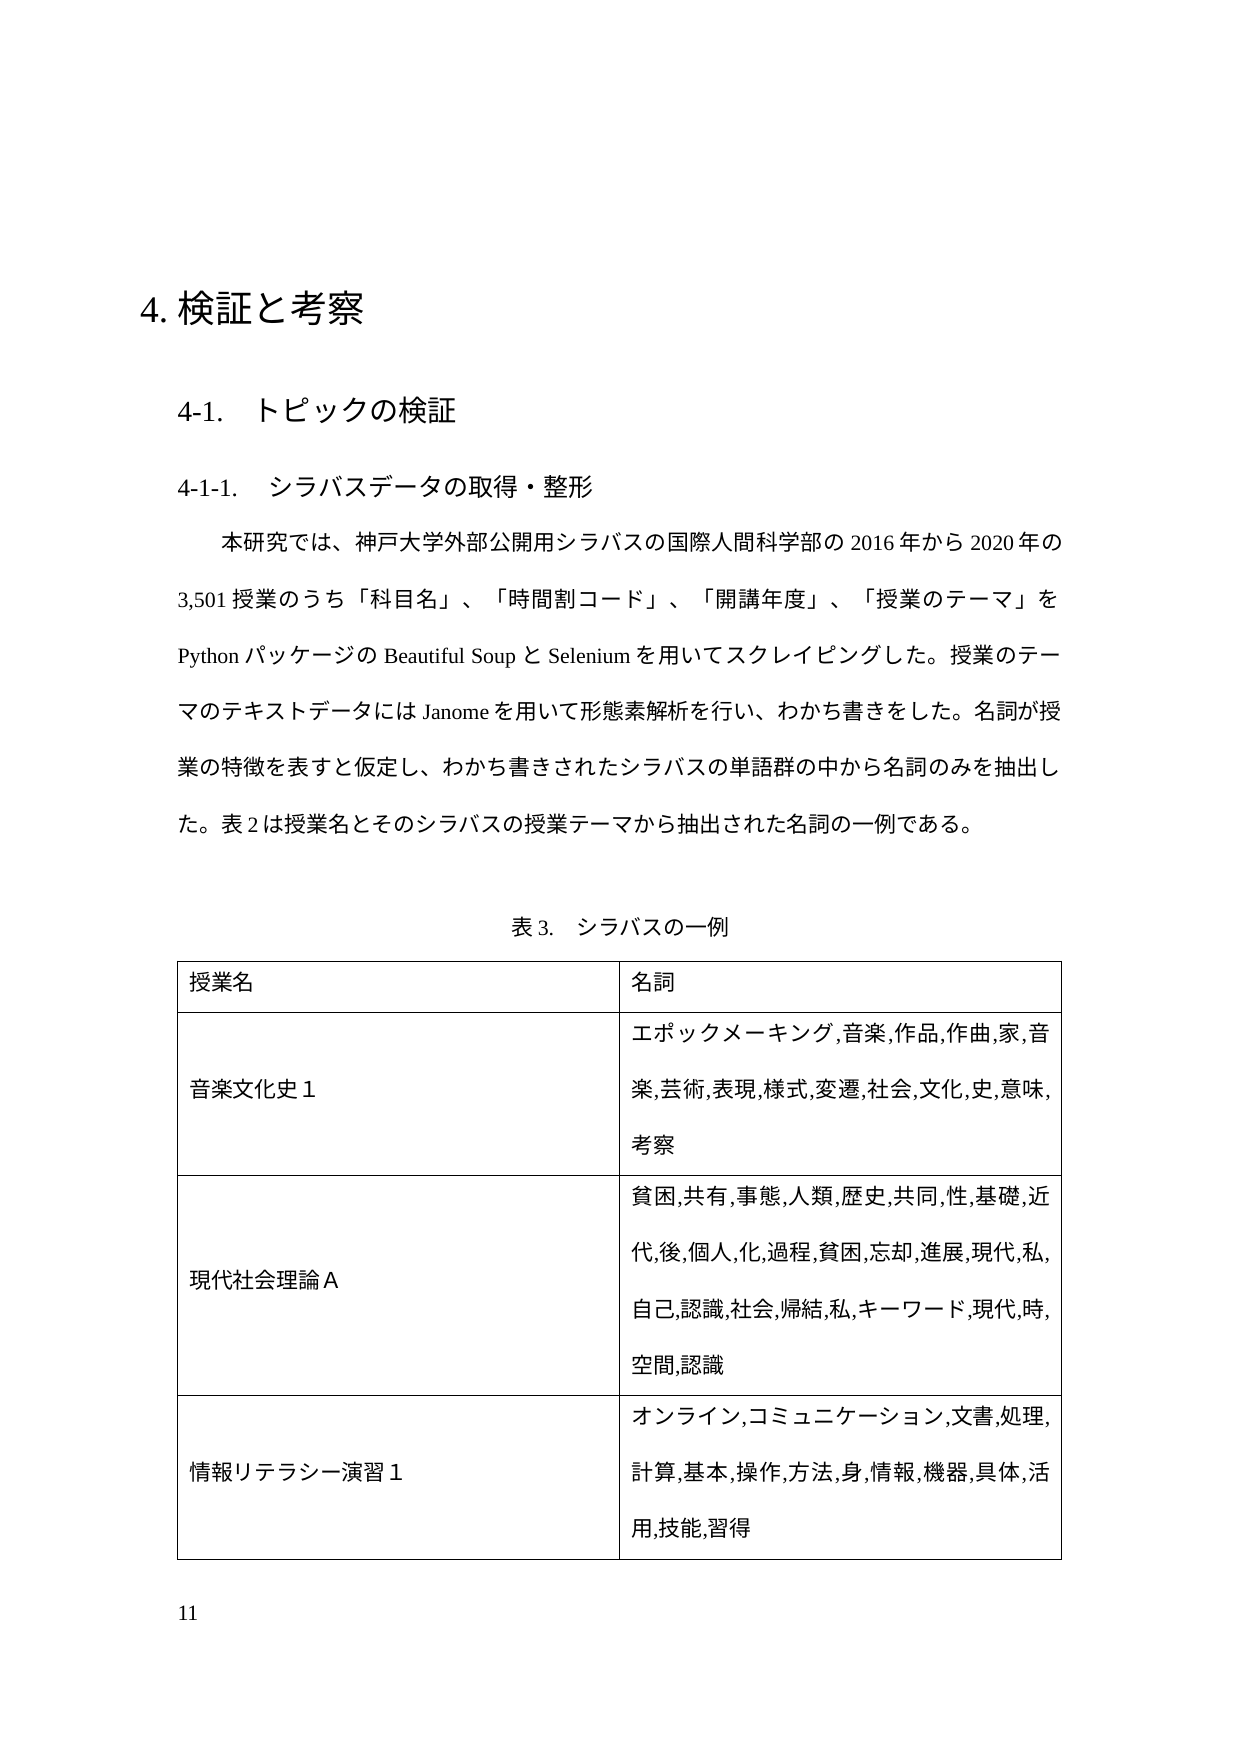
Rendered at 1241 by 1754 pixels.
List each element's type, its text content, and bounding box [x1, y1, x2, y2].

text 検証と考察 [140, 269, 1063, 344]
table_header 授業名 [178, 962, 619, 1012]
table_cell 情報リテラシー演習１ [178, 1396, 619, 1558]
table_cell 現代社会理論Ａ [178, 1176, 619, 1395]
table_cell 音楽文化史１ [178, 1013, 619, 1175]
text 本研究では、神戸大学外部公開用シラバスの国際人間科学部の2016年から2020年の3,501授業のうち「科目名」、「時間割コード」、「開講年度」、「授業のテーマ」をPythonパッケージのBeautiful SoupとSeleniumを用いてスクレイピングした。授業のテーマのテキストデータにはJanomeを用いて形態素解析を行い、わかち書きをした。名詞が授業の特徴を表すと仮定し、わかち書きされたシラバスの単語群の中から名詞のみを抽出した。表2は授業名とそのシラバスの授業テーマから抽出された名詞の一例である。 [177, 522, 1063, 841]
list 4-1. トピックの検証 [177, 371, 1063, 446]
text 4-1-1. シラバスデータの取得・整形 [177, 467, 1063, 504]
table_cell 貧困,共有,事態,人類,歴史,共同,性,基礎,近代,後,個人,化,過程,貧困,忘却,進展,現代,私,自己,認識,社会,帰結,私,キーワード,現代,時,空間,認識 [620, 1176, 1061, 1395]
text 表3. シラバスの一例 [177, 907, 1063, 945]
table_cell エポックメーキング,音楽,作品,作曲,家,音楽,芸術,表現,様式,変遷,社会,文化,史,意味,考察 [620, 1013, 1061, 1175]
table_cell オンライン,コミュニケーション,文書,処理,計算,基本,操作,方法,身,情報,機器,具体,活用,技能,習得 [620, 1396, 1061, 1558]
table_header 名詞 [620, 962, 1061, 1012]
